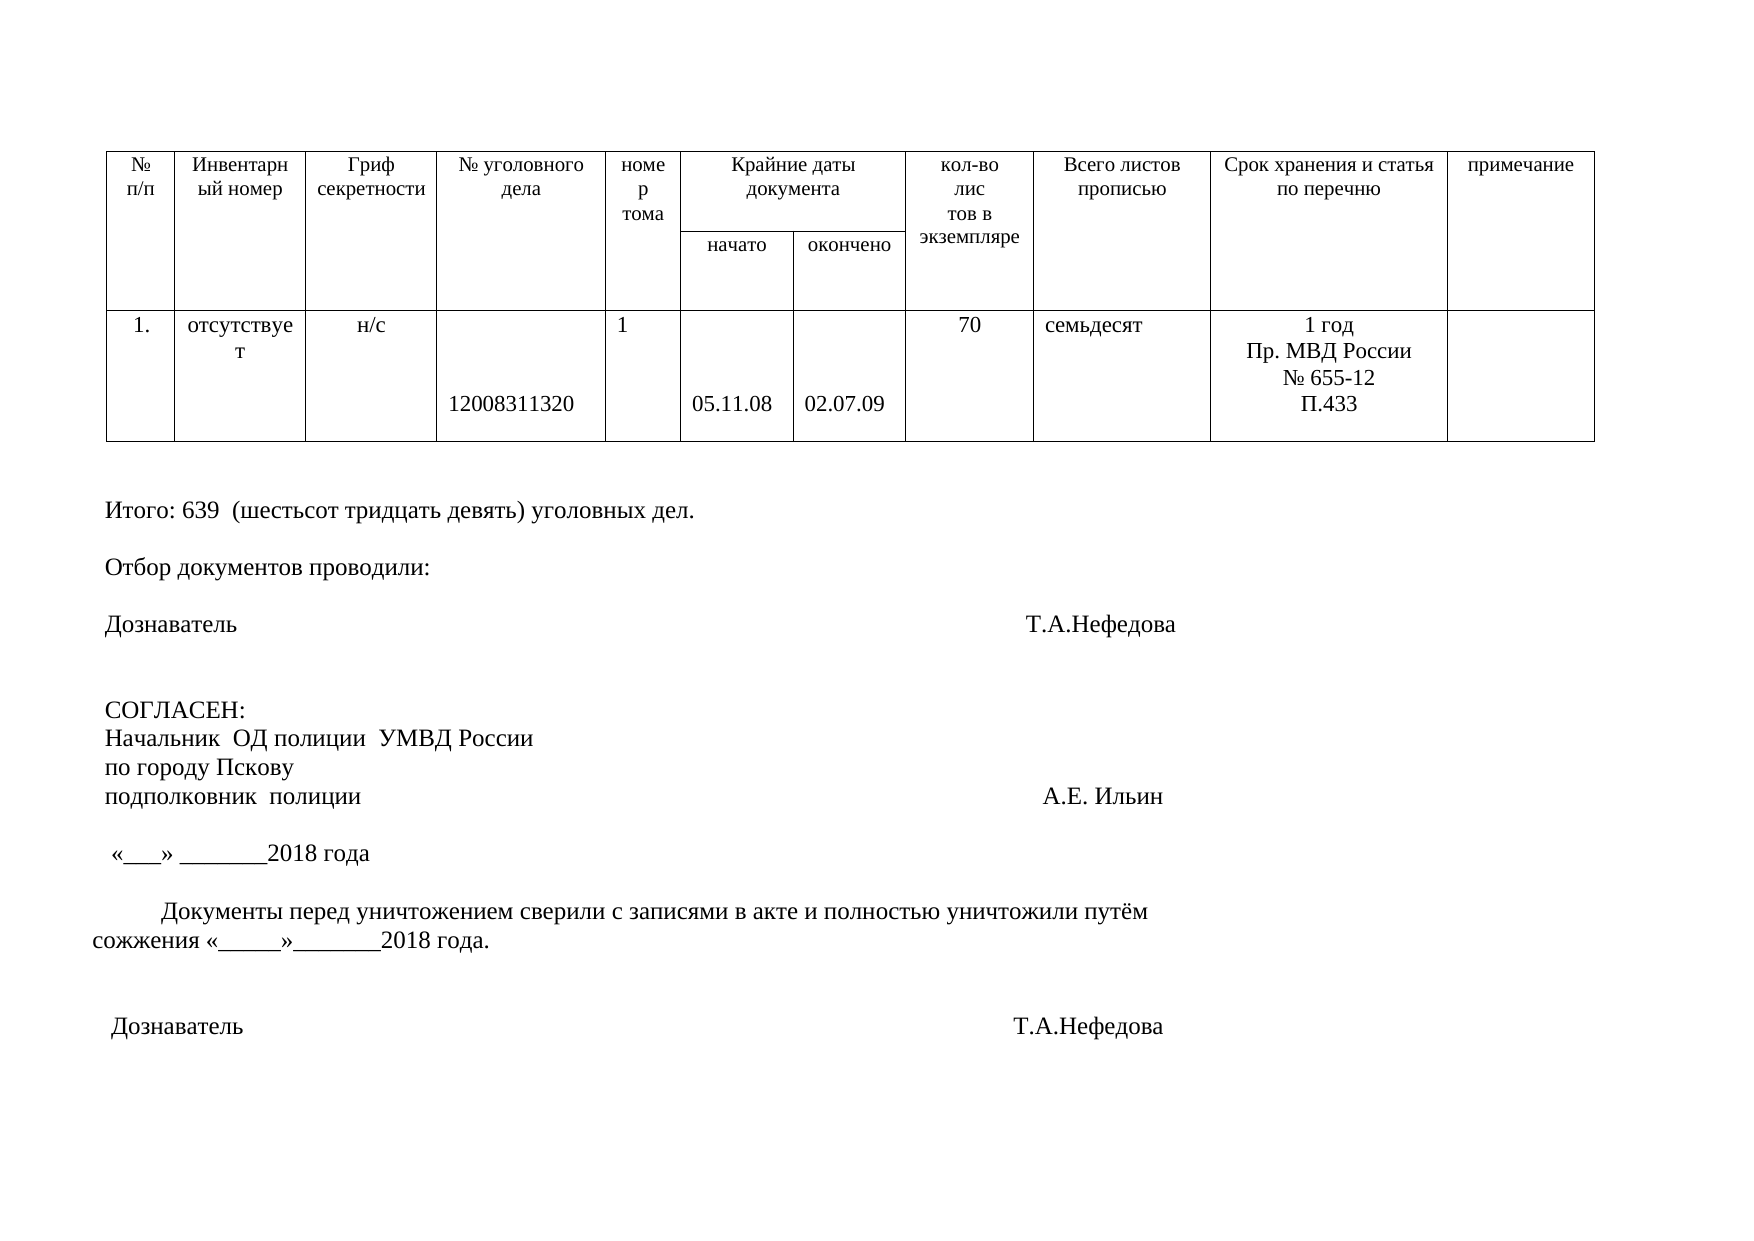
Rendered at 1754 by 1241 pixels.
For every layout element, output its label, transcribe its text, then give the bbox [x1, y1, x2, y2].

table_header номер тома [606, 152, 680, 310]
table_cell 12008311320 [437, 311, 605, 441]
text Дознаватель Т.А.Нефедова [29, 1011, 1636, 1040]
table_cell семьдесят [1034, 311, 1210, 441]
text по городу Пскову [29, 752, 1636, 781]
text сожжения «_____»_______2018 года. [29, 925, 1636, 953]
text подполковник полиции А.Е. Ильин [29, 781, 1636, 810]
table_header Гриф секретности [306, 152, 436, 310]
table_header кол-во лис тов в экземпляре [906, 152, 1033, 310]
table_cell 1 год Пр. МВД России № 655-12 П.433 [1211, 311, 1447, 441]
text Документы перед уничтожением сверили с записями в акте и полностью уничтожили путём [29, 896, 1636, 925]
table_header Инвентарный номер [175, 152, 305, 310]
table_cell [107, 311, 174, 441]
table_header № п/п [107, 152, 174, 310]
table_cell 02.07.09 [794, 311, 905, 441]
table_cell окончено [794, 232, 905, 310]
table_cell 70 [906, 311, 1033, 441]
table_header Срок хранения и статья по перечню [1211, 152, 1447, 310]
text «___» _______2018 года [29, 838, 1636, 867]
table_cell 1 [606, 311, 680, 441]
text Дознаватель Т.А.Нефедова [29, 609, 1636, 638]
table_header примечание [1448, 152, 1594, 310]
table_cell 05.11.08 [681, 311, 793, 441]
text Отбор документов проводили: [29, 552, 1636, 581]
table_header № уголовного дела [437, 152, 605, 310]
table_cell отсутствует [175, 311, 305, 441]
table_cell начато [681, 232, 793, 310]
text Итого: 639 (шестьсот тридцать девять) уголовных дел. [29, 495, 1636, 524]
table_cell н/с [306, 311, 436, 441]
text СОГЛАСЕН: [29, 695, 1636, 723]
text Начальник ОД полиции УМВД России [29, 723, 1636, 752]
table_cell [1448, 311, 1594, 441]
table_header Всего листов прописью [1034, 152, 1210, 310]
table_header Крайние даты документа [681, 152, 905, 231]
